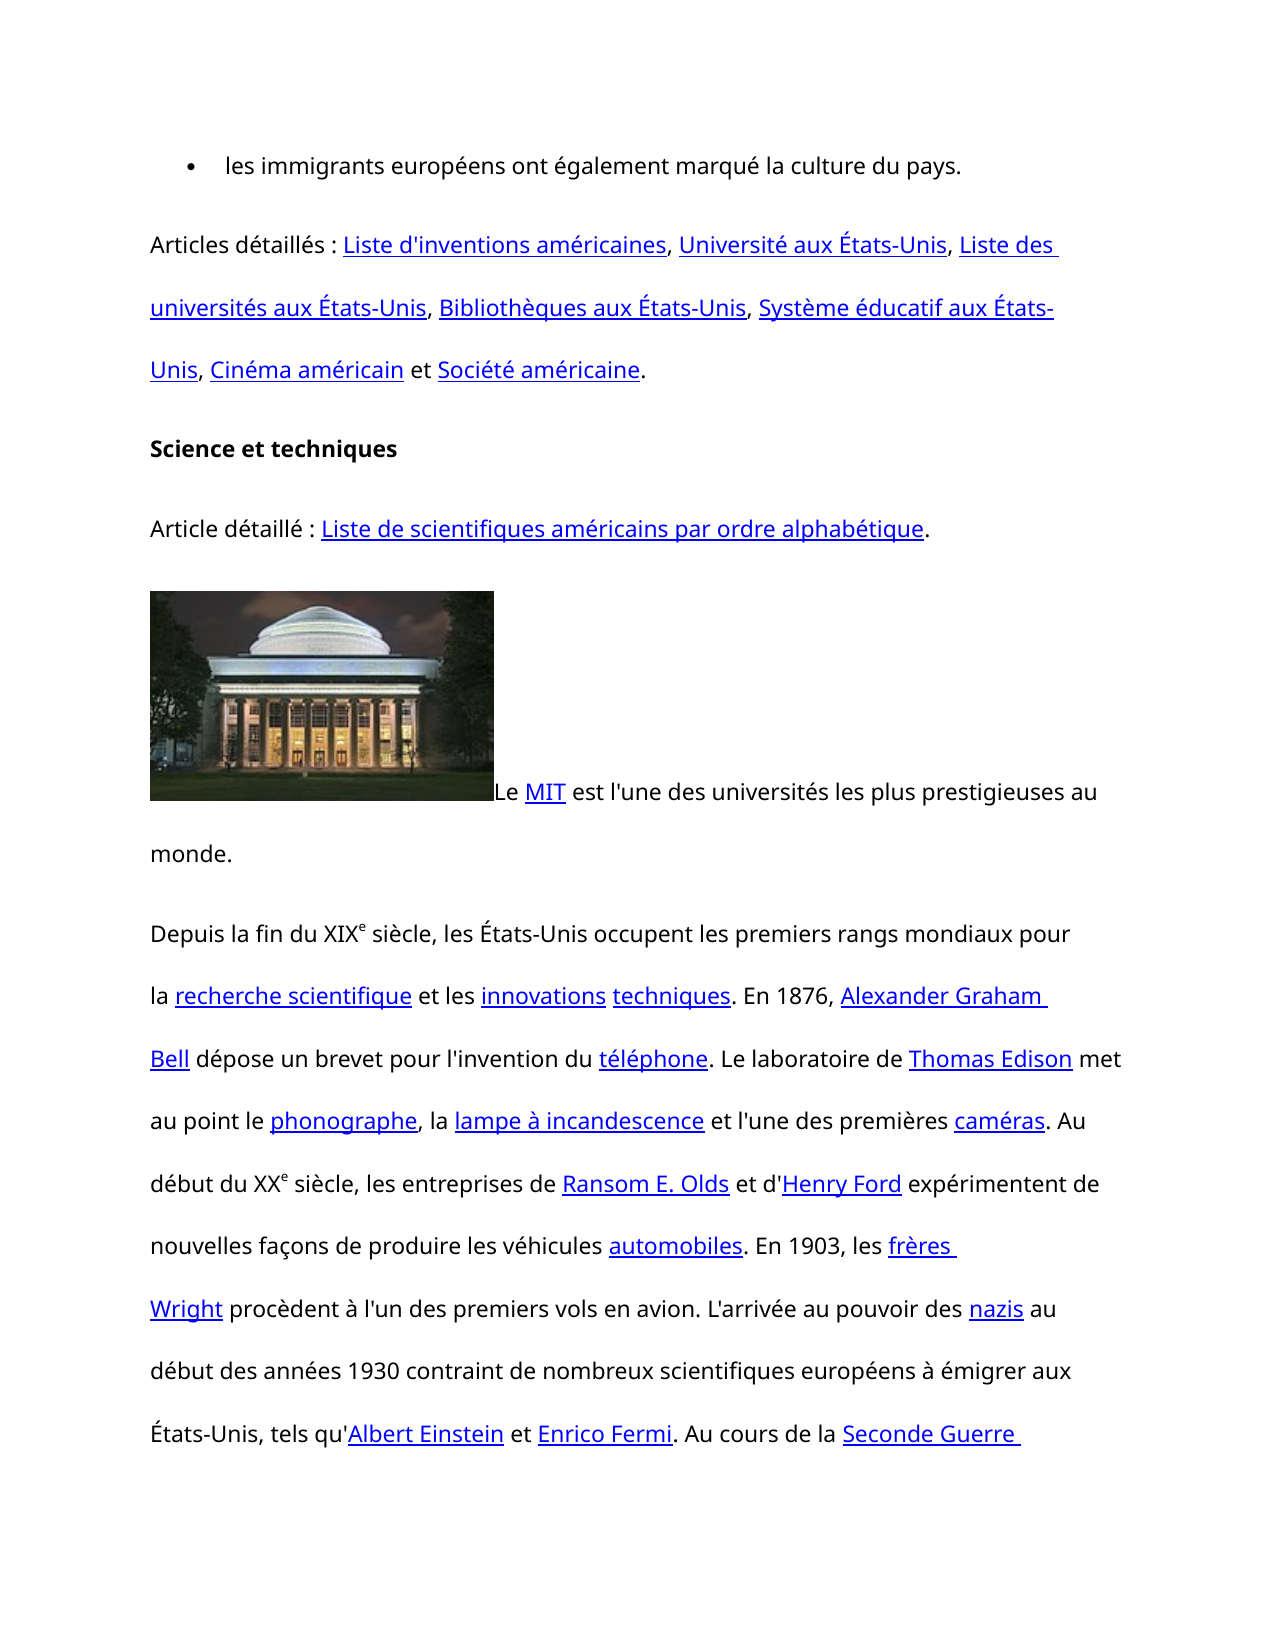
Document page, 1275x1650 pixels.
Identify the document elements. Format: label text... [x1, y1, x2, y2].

text Science et techniques [150, 433, 1125, 464]
text Articles détaillés : Liste d'inventions américaines, Université aux États-Unis, Liste des universités aux États-Unis, Bibliothèques aux États-Unis, Système éducatif aux États-Unis, Cinéma américain et Société américaine. [150, 229, 1125, 385]
picture [150, 591, 494, 801]
text Article détaillé : Liste de scientifiques américains par ordre alphabétique. [150, 512, 1125, 544]
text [150, 918, 1125, 1449]
list les immigrants européens ont également marqué la culture du pays. [187, 150, 1125, 181]
